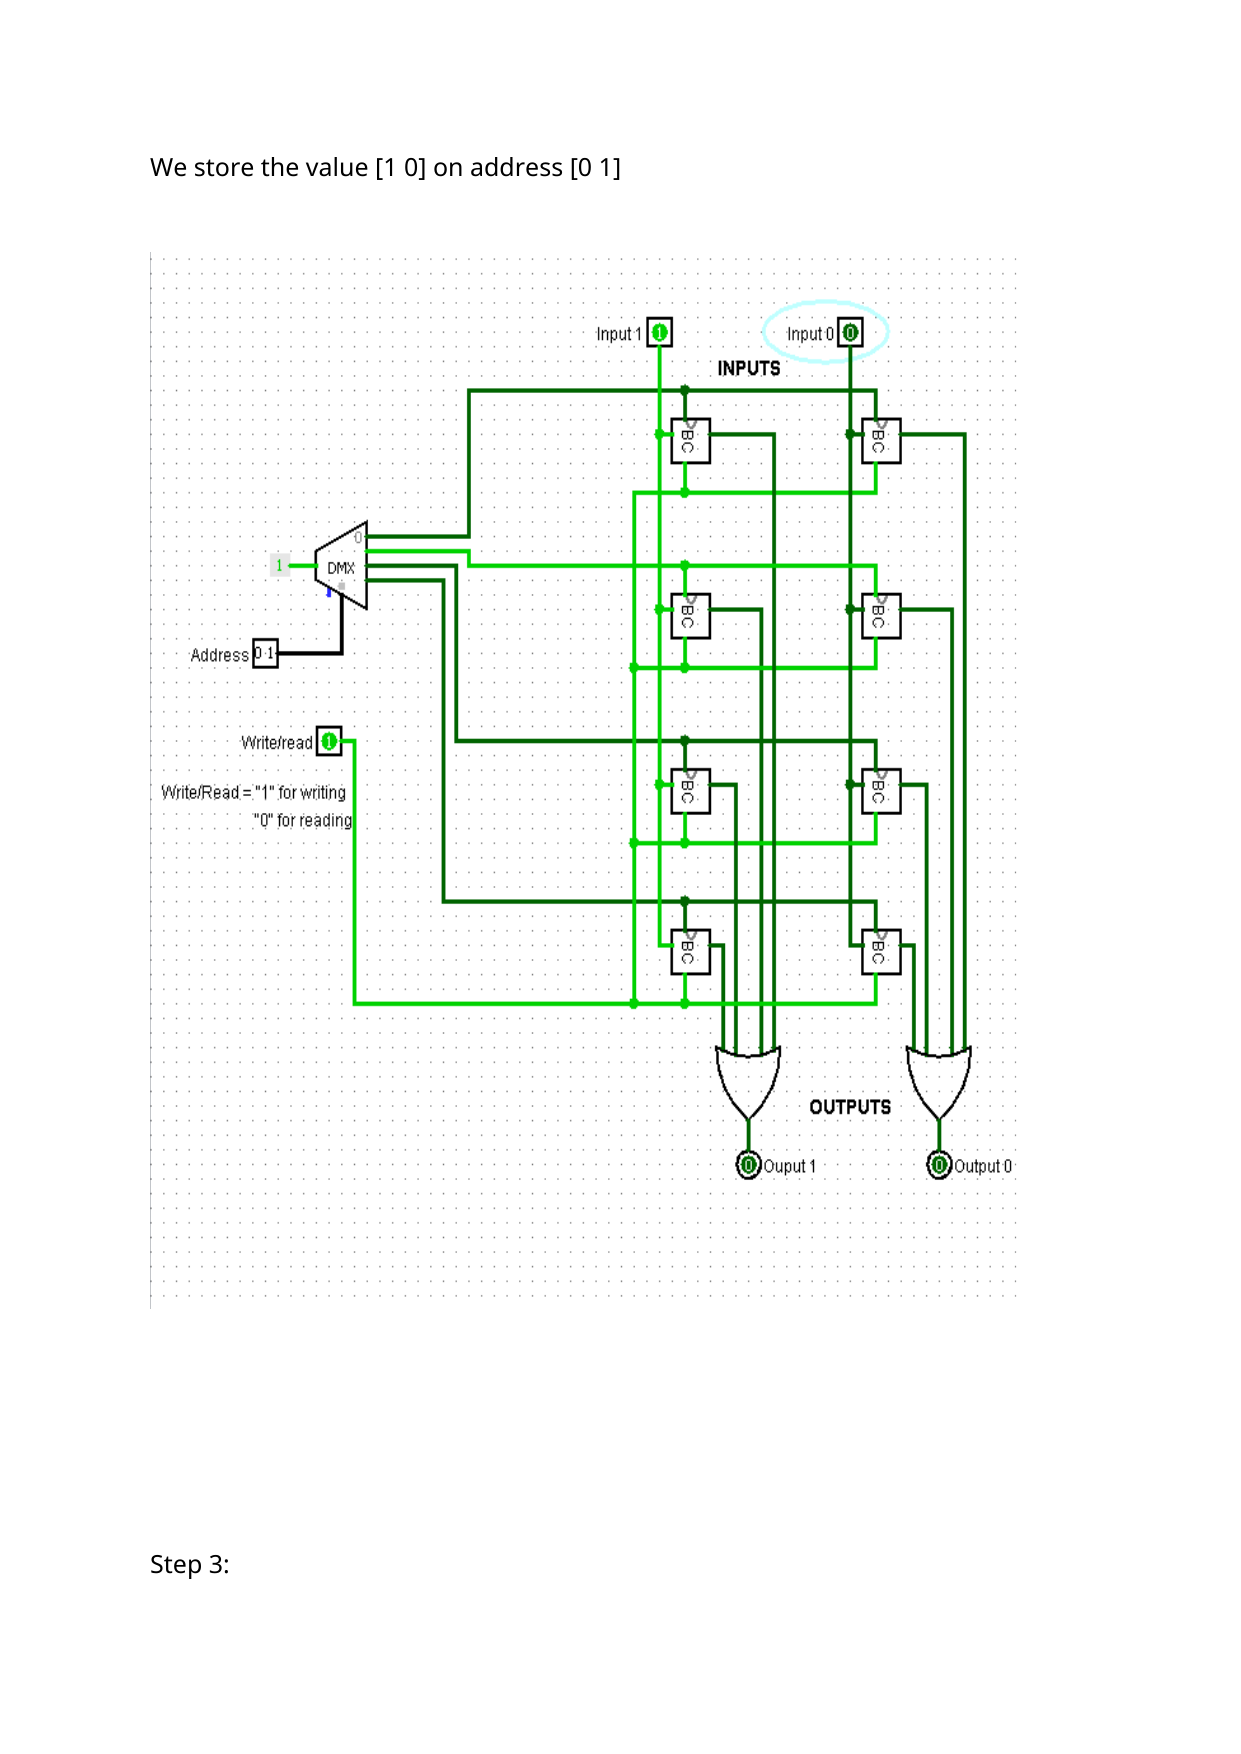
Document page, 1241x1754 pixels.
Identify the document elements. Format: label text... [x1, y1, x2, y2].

text Step 3: [150, 1547, 1090, 1581]
picture [150, 252, 1017, 1309]
text We store the value [1 0] on address [0 1] [150, 150, 1090, 184]
